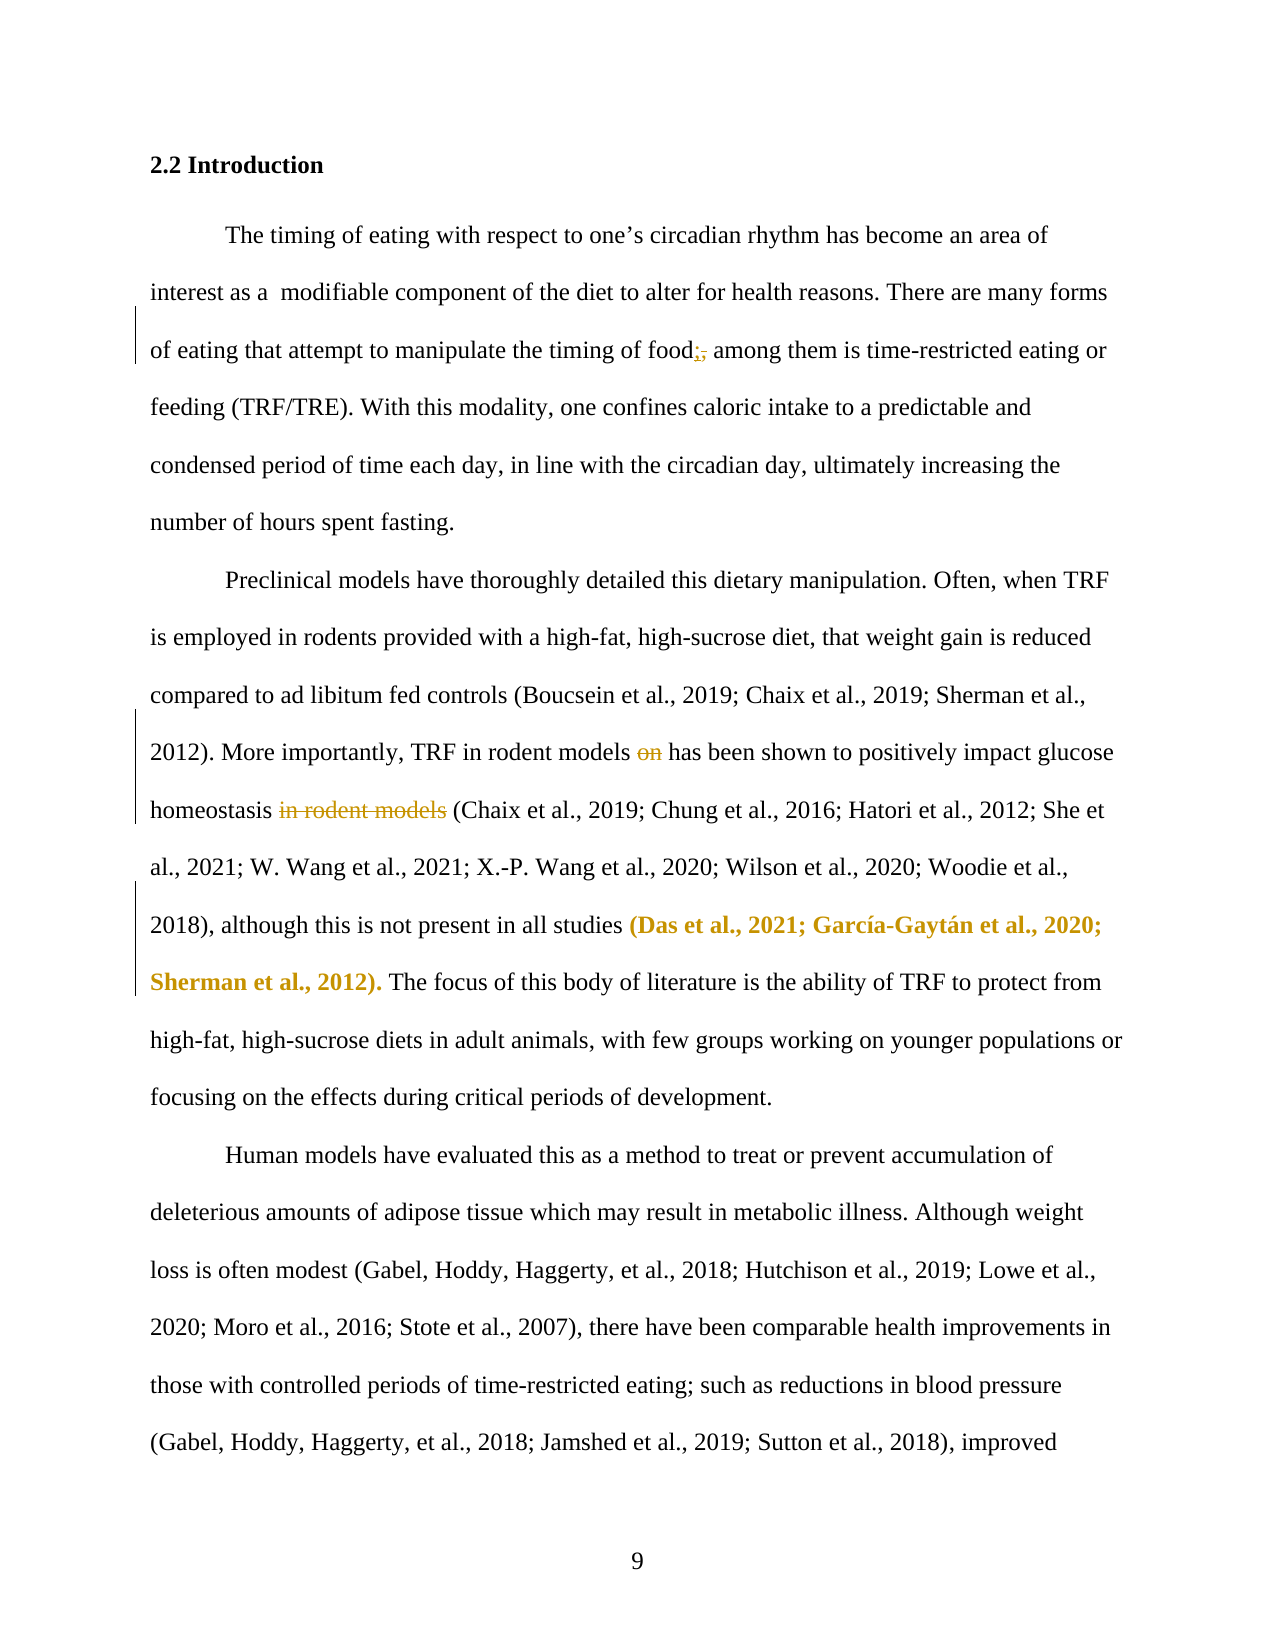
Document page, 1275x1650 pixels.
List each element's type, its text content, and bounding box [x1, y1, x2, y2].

text Preclinical models have thoroughly detailed this dietary manipulation. Often, when TRF is employed in rodents provided with a high-fat, high-sucrose diet, that weight gain is reduced compared to ad libitum fed controls (Boucsein et al., 2019; Chaix et al., 2019; Sherman et al., 2012). More importantly, TRF in rodent models has been shown to positively impact glucose homeostasis (Chaix et al., 2019; Chung et al., 2016; Hatori et al., 2012; She et al., 2021; W. Wang et al., 2021; X.-P. Wang et al., 2020; Wilson et al., 2020; Woodie et al., 2018), although this is not present in all studies (Das et al., 2021; García-Gaytán et al., 2020; Sherman et al., 2012). The focus of this body of literature is the ability of TRF to protect from high-fat, high-sucrose diets in adult animals, with few groups working on younger populations or focusing on the effects during critical periods of development. [150, 565, 1125, 1111]
subtitle Introduction [150, 150, 1125, 179]
text The timing of eating with respect to one’s circadian rhythm has become an area of interest as a modifiable component of the diet to alter for health reasons. There are many forms of eating that attempt to manipulate the timing of food among them is time-restricted eating or feeding (TRF/TRE). With this modality, one confines caloric intake to a predictable and condensed period of time each day, in line with the circadian day, ultimately increasing the number of hours spent fasting. [150, 220, 1125, 536]
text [150, 1140, 1125, 1456]
